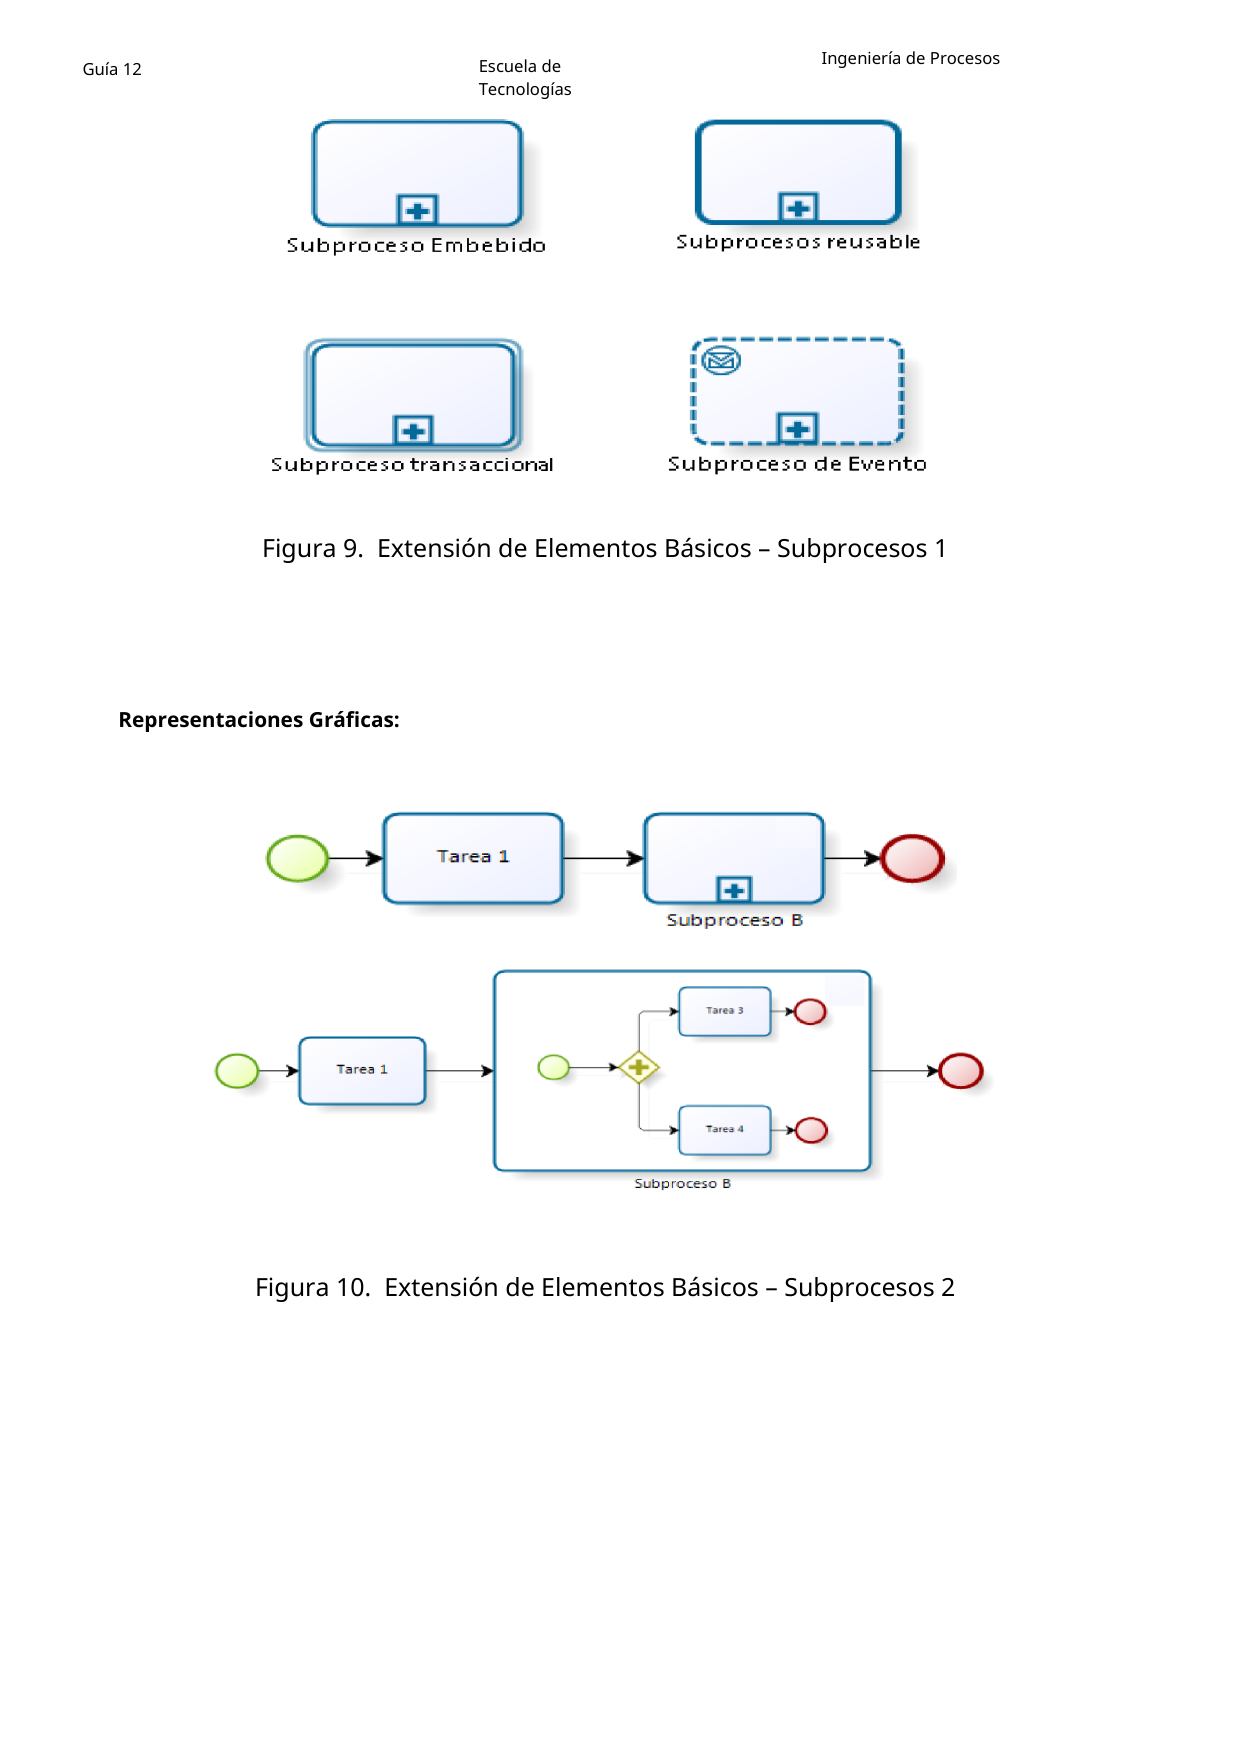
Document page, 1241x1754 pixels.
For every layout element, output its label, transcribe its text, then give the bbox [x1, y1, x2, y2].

picture [169, 802, 1042, 1202]
subtitle Representaciones Gráficas: [118, 705, 1093, 734]
text Figura 10. Extensión de Elementos Básicos – Subprocesos 2 [118, 1270, 1093, 1304]
picture [243, 102, 968, 497]
text Figura 9. Extensión de Elementos Básicos – Subprocesos 1 [118, 531, 1093, 565]
